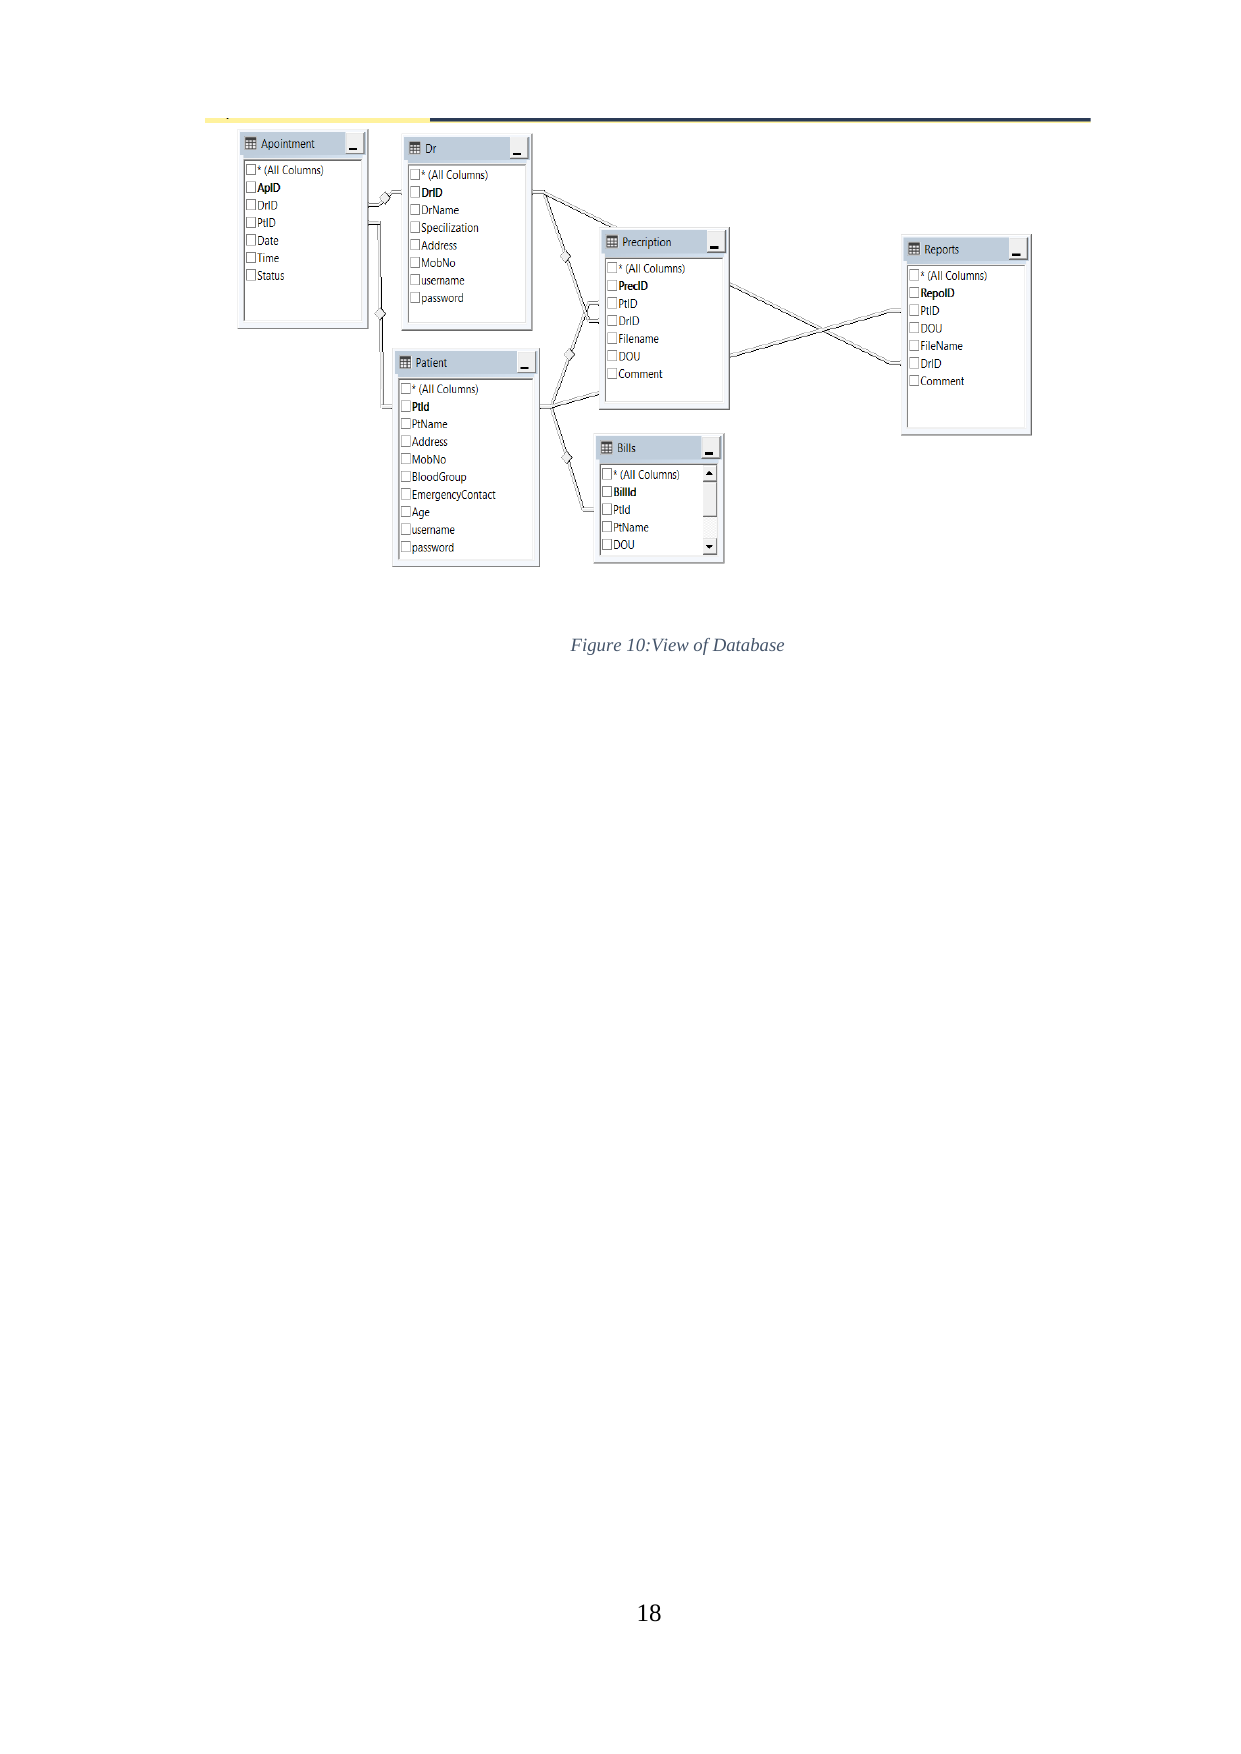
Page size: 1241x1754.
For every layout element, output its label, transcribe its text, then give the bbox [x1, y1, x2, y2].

picture [205, 118, 1091, 567]
text Figure 10:View of Database [205, 634, 1152, 656]
